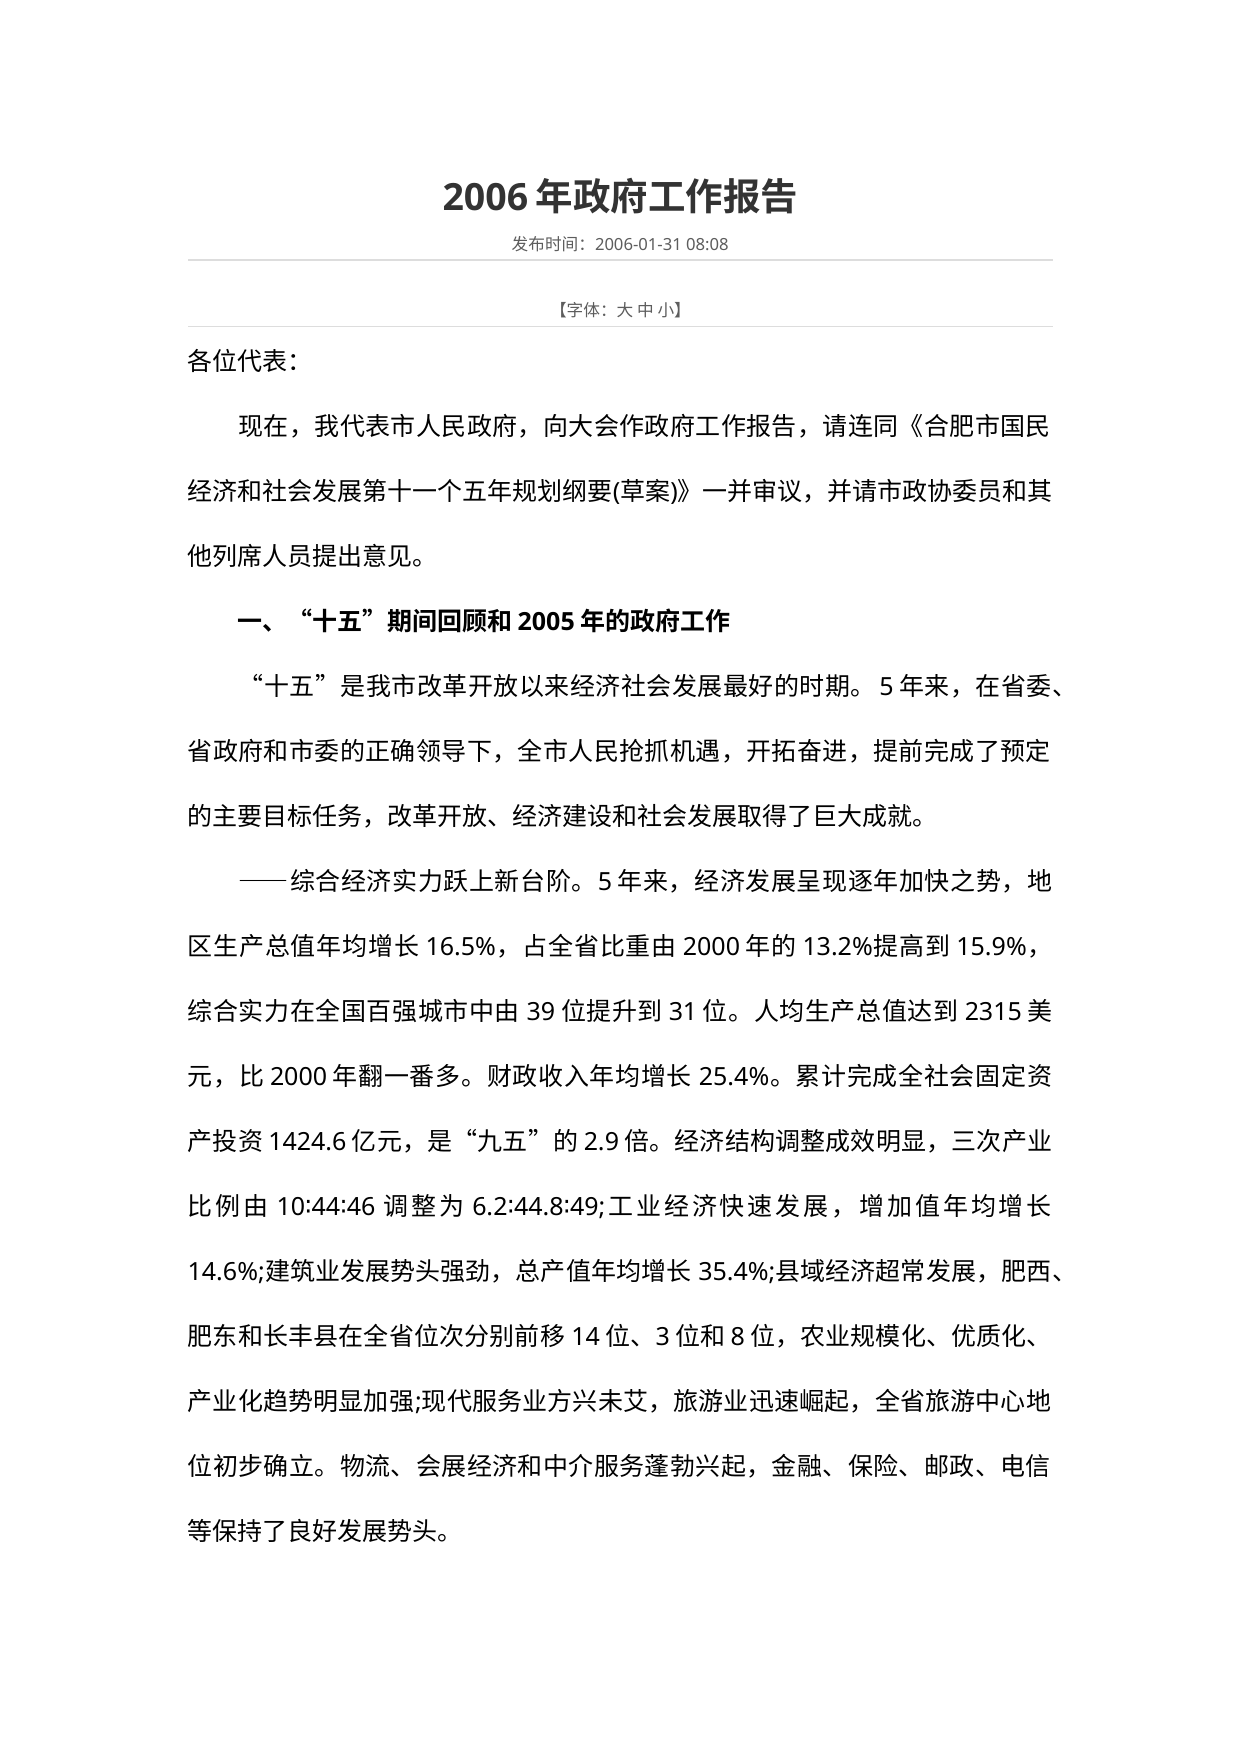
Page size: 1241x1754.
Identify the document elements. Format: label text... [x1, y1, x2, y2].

text 各位代表： [187, 327, 1053, 392]
text ——综合经济实力跃上新台阶。5年来，经济发展呈现逐年加快之势，地区生产总值年均增长16.5%，占全省比重由2000年的13.2%提高到15.9%，综合实力在全国百强城市中由39位提升到31位。人均生产总值达到2315美元，比2000年翻一番多。财政收入年均增长25.4%。累计完成全社会固定资产投资1424.6亿元，是“九五”的2.9倍。经济结构调整成效明显，三次产业比例由10∶44∶46调整为6.2∶44.8∶49;工业经济快速发展，增加值年均增长14.6%;建筑业发展势头强劲，总产值年均增长35.4%;县域经济超常发展，肥西、肥东和长丰县在全省位次分别前移14位、3位和8位，农业规模化、优质化、产业化趋势明显加强;现代服务业方兴未艾，旅游业迅速崛起，全省旅游中心地位初步确立。物流、会展经济和中介服务蓬勃兴起，金融、保险、邮政、电信等保持了良好发展势头。 [187, 847, 1053, 1562]
text 一、“十五”期间回顾和2005年的政府工作 [187, 587, 1053, 652]
text 现在，我代表市人民政府，向大会作政府工作报告，请连同《合肥市国民经济和社会发展第十一个五年规划纲要(草案)》一并审议，并请市政协委员和其他列席人员提出意见。 [187, 392, 1053, 587]
text 发布时间：2006-01-31 08:08 [187, 227, 1053, 261]
text “十五”是我市改革开放以来经济社会发展最好的时期。5年来，在省委、省政府和市委的正确领导下，全市人民抢抓机遇，开拓奋进，提前完成了预定的主要目标任务，改革开放、经济建设和社会发展取得了巨大成就。 [187, 652, 1053, 847]
subtitle 2006年政府工作报告 [187, 162, 1053, 227]
text 【字体：大 中 小】 [187, 293, 1053, 327]
